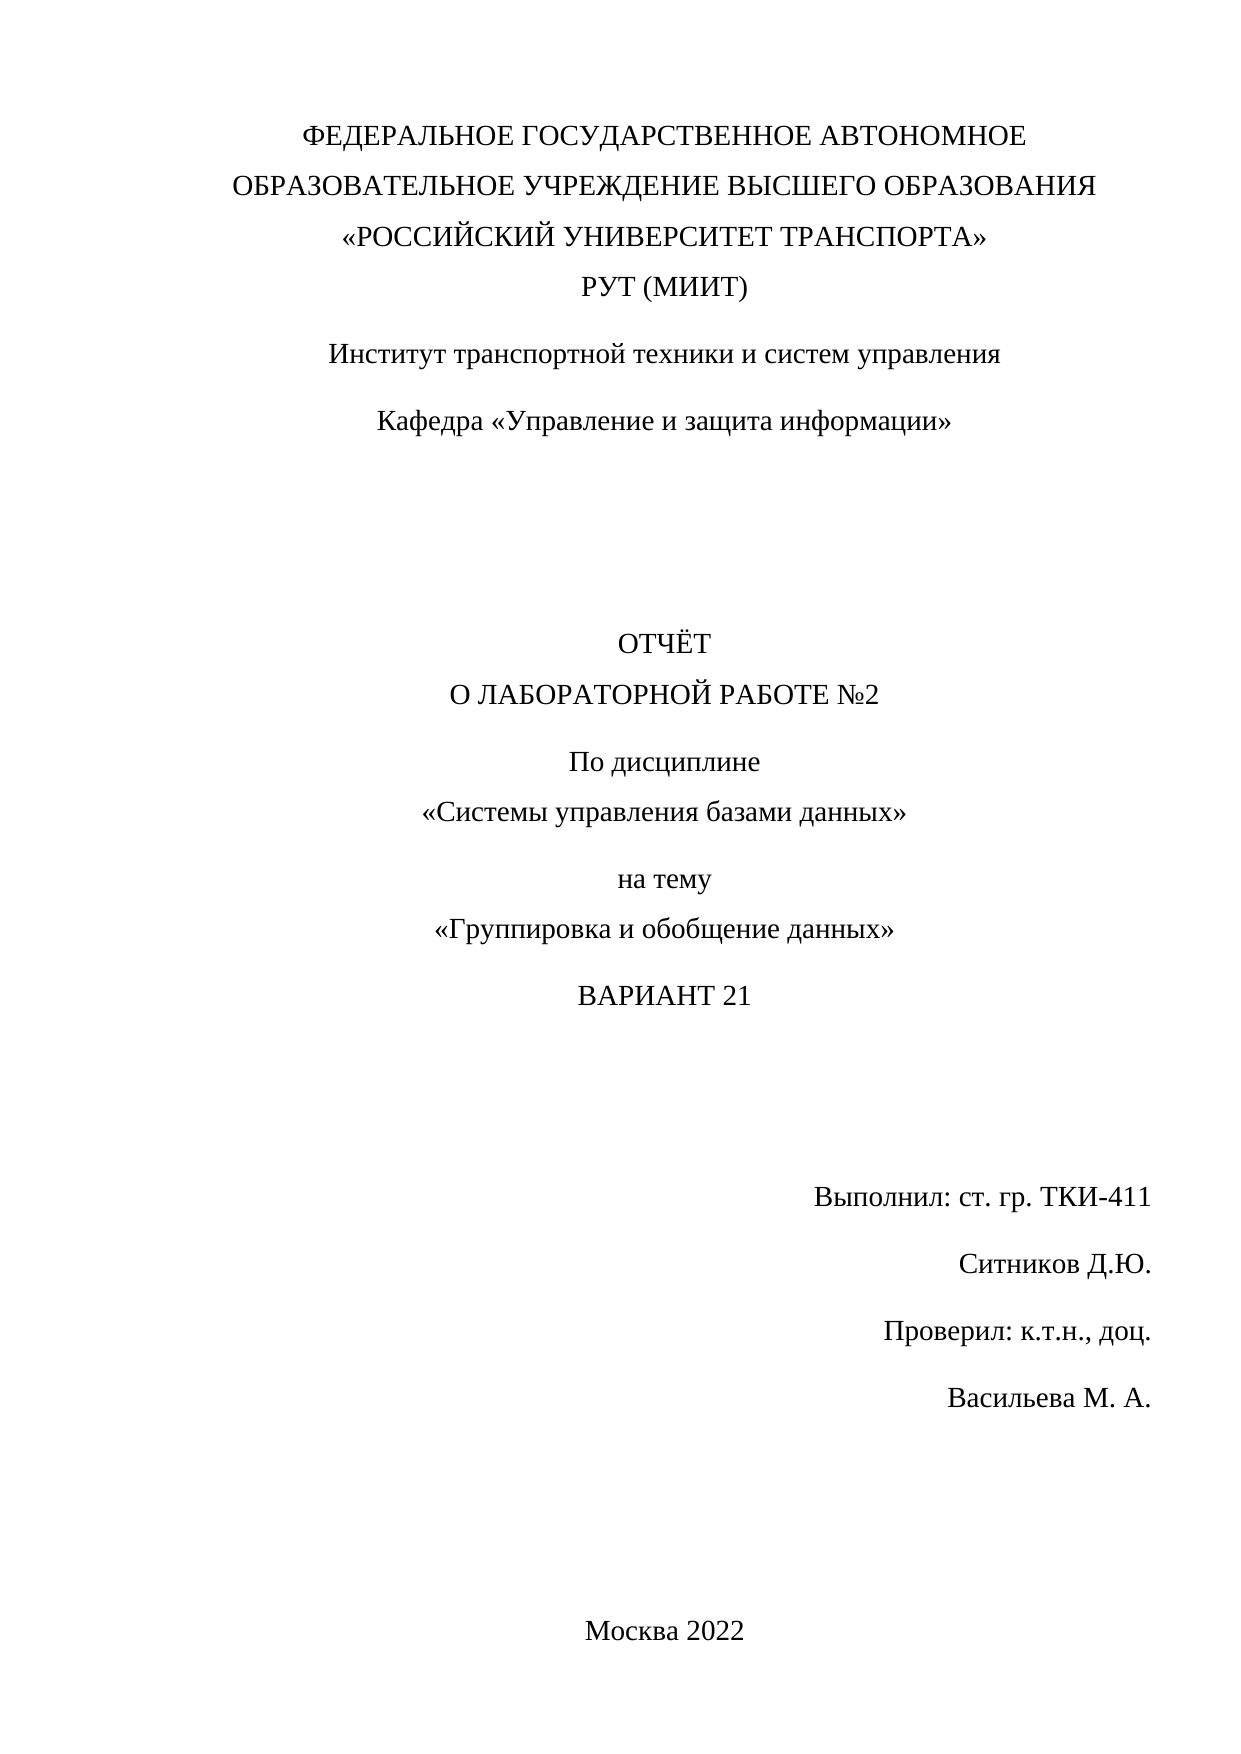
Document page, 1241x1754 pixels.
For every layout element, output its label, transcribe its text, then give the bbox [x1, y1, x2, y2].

text Ситников Д.Ю. [177, 1246, 1152, 1279]
text на тему [177, 861, 1152, 894]
text «Системы управления базами данных» [177, 794, 1152, 827]
text РУТ (МИИТ) [177, 269, 1152, 303]
text ОТЧЁТ [177, 627, 1152, 660]
text О ЛАБОРАТОРНОЙ РАБОТЕ №2 [177, 677, 1152, 710]
text ВАРИАНТ 21 [177, 978, 1152, 1012]
text Васильева М. А. [177, 1380, 1152, 1413]
text ФЕДЕРАЛЬНОЕ ГОСУДАРСТВЕННОЕ АВТОНОМНОЕ ОБРАЗОВАТЕЛЬНОЕ УЧРЕЖДЕНИЕ ВЫСШЕГО ОБРАЗОВАНИЯ «РОССИЙСКИЙ УНИВЕРСИТЕТ ТРАНСПОРТА» [177, 118, 1152, 252]
text Выполнил: ст. гр. ТКИ-411 [177, 1179, 1152, 1213]
text Проверил: к.т.н., доц. [177, 1313, 1152, 1347]
text Кафедра «Управление и защита информации» [177, 403, 1152, 437]
text По дисциплине [177, 744, 1152, 777]
text Институт транспортной техники и систем управления [177, 336, 1152, 369]
text «Группировка и обобщение данных» [177, 911, 1152, 945]
